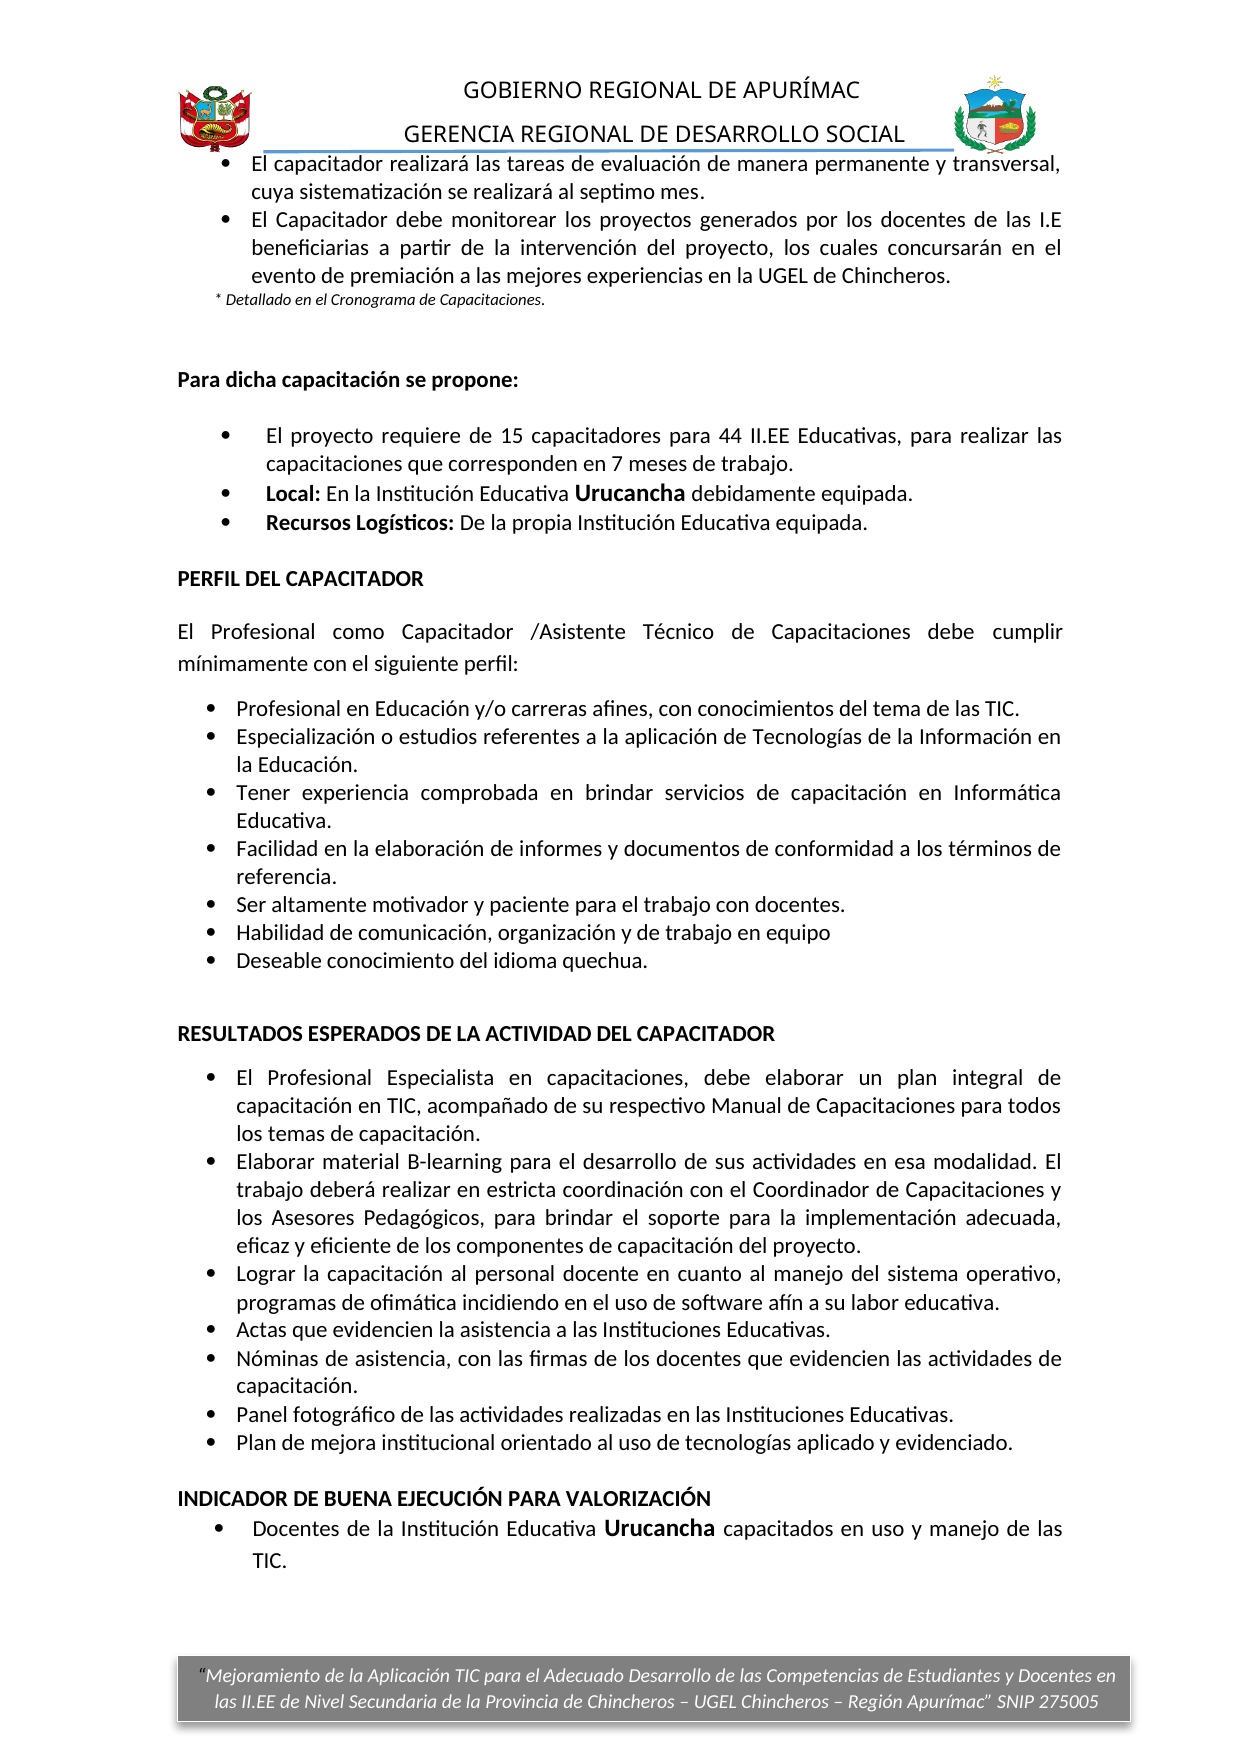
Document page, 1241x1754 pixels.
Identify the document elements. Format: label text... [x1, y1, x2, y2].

list Facilidad en la elaboración de informes y documentos de conformidad a los términos de referencia. [207, 834, 1063, 890]
list Tener experiencia comprobada en brindar servicios de capacitación en Informática Educativa. [207, 778, 1063, 834]
list Recursos Logísticos: De la propia Institución Educativa equipada. [222, 508, 1063, 536]
list Actas que evidencien la asistencia a las Instituciones Educativas. [207, 1316, 1063, 1344]
text * Detallado en el Cronograma de Capacitaciones. [177, 289, 1063, 309]
picture [954, 74, 1036, 149]
text RESULTADOS ESPERADOS DE LA ACTIVIDAD DEL CAPACITADOR [177, 1019, 1063, 1047]
list Elaborar material B-learning para el desarrollo de sus actividades en esa modalidad. El trabajo deberá realizar en estricta coordinación con el Coordinador de Capacitaciones y los Asesores Pedagógicos, para brindar el soporte para la implementación adecuada, eficaz y eficiente de los componentes de capacitación del proyecto. [207, 1147, 1063, 1259]
list Especialización o estudios referentes a la aplicación de Tecnologías de la Información en la Educación. [207, 722, 1063, 778]
list Plan de mejora institucional orientado al uso de tecnologías aplicado y evidenciado. [207, 1428, 1063, 1456]
text Para dicha capacitación se propone: [177, 365, 1063, 393]
list El Profesional Especialista en capacitaciones, debe elaborar un plan integral de capacitación en TIC, acompañado de su respectivo Manual de Capacitaciones para todos los temas de capacitación. [207, 1063, 1063, 1147]
list Local: En la Institución Educativa Urucancha debidamente equipada. [222, 477, 1063, 508]
list Profesional en Educación y/o carreras afines, con conocimientos del tema de las TIC. [207, 694, 1063, 722]
list Lograr la capacitación al personal docente en cuanto al manejo del sistema operativo, programas de ofimática incidiendo en el uso de software afín a su labor educativa. [207, 1259, 1063, 1316]
list Deseable conocimiento del idioma quechua. [207, 946, 1063, 974]
text INDICADOR DE BUENA EJECUCIÓN PARA VALORIZACIÓN [177, 1484, 1063, 1512]
list El capacitador realizará las tareas de evaluación de manera permanente y transversal, cuya sistematización se realizará al septimo mes. [222, 149, 1063, 205]
list Nóminas de asistencia, con las firmas de los docentes que evidencien las actividades de capacitación. [207, 1344, 1063, 1400]
list Habilidad de comunicación, organización y de trabajo en equipo [207, 918, 1063, 946]
list Ser altamente motivador y paciente para el trabajo con docentes. [207, 890, 1063, 918]
text El Profesional como Capacitador /Asistente Técnico de Capacitaciones debe cumplir mínimamente con el siguiente perfil: [177, 617, 1063, 677]
list El proyecto requiere de 15 capacitadores para 44 II.EE Educativas, para realizar las capacitaciones que corresponden en 7 meses de trabajo. [222, 421, 1063, 477]
text PERFIL DEL CAPACITADOR [177, 564, 1063, 592]
list El Capacitador debe monitorear los proyectos generados por los docentes de las I.E beneficiarias a partir de la intervención del proyecto, los cuales concursarán en el evento de premiación a las mejores experiencias en la UGEL de Chincheros. [222, 205, 1063, 289]
list Docentes de la Institución Educativa Urucancha capacitados en uso y manejo de las TIC. [215, 1512, 1063, 1574]
picture [174, 84, 255, 154]
list Panel fotográfico de las actividades realizadas en las Instituciones Educativas. [207, 1400, 1063, 1428]
